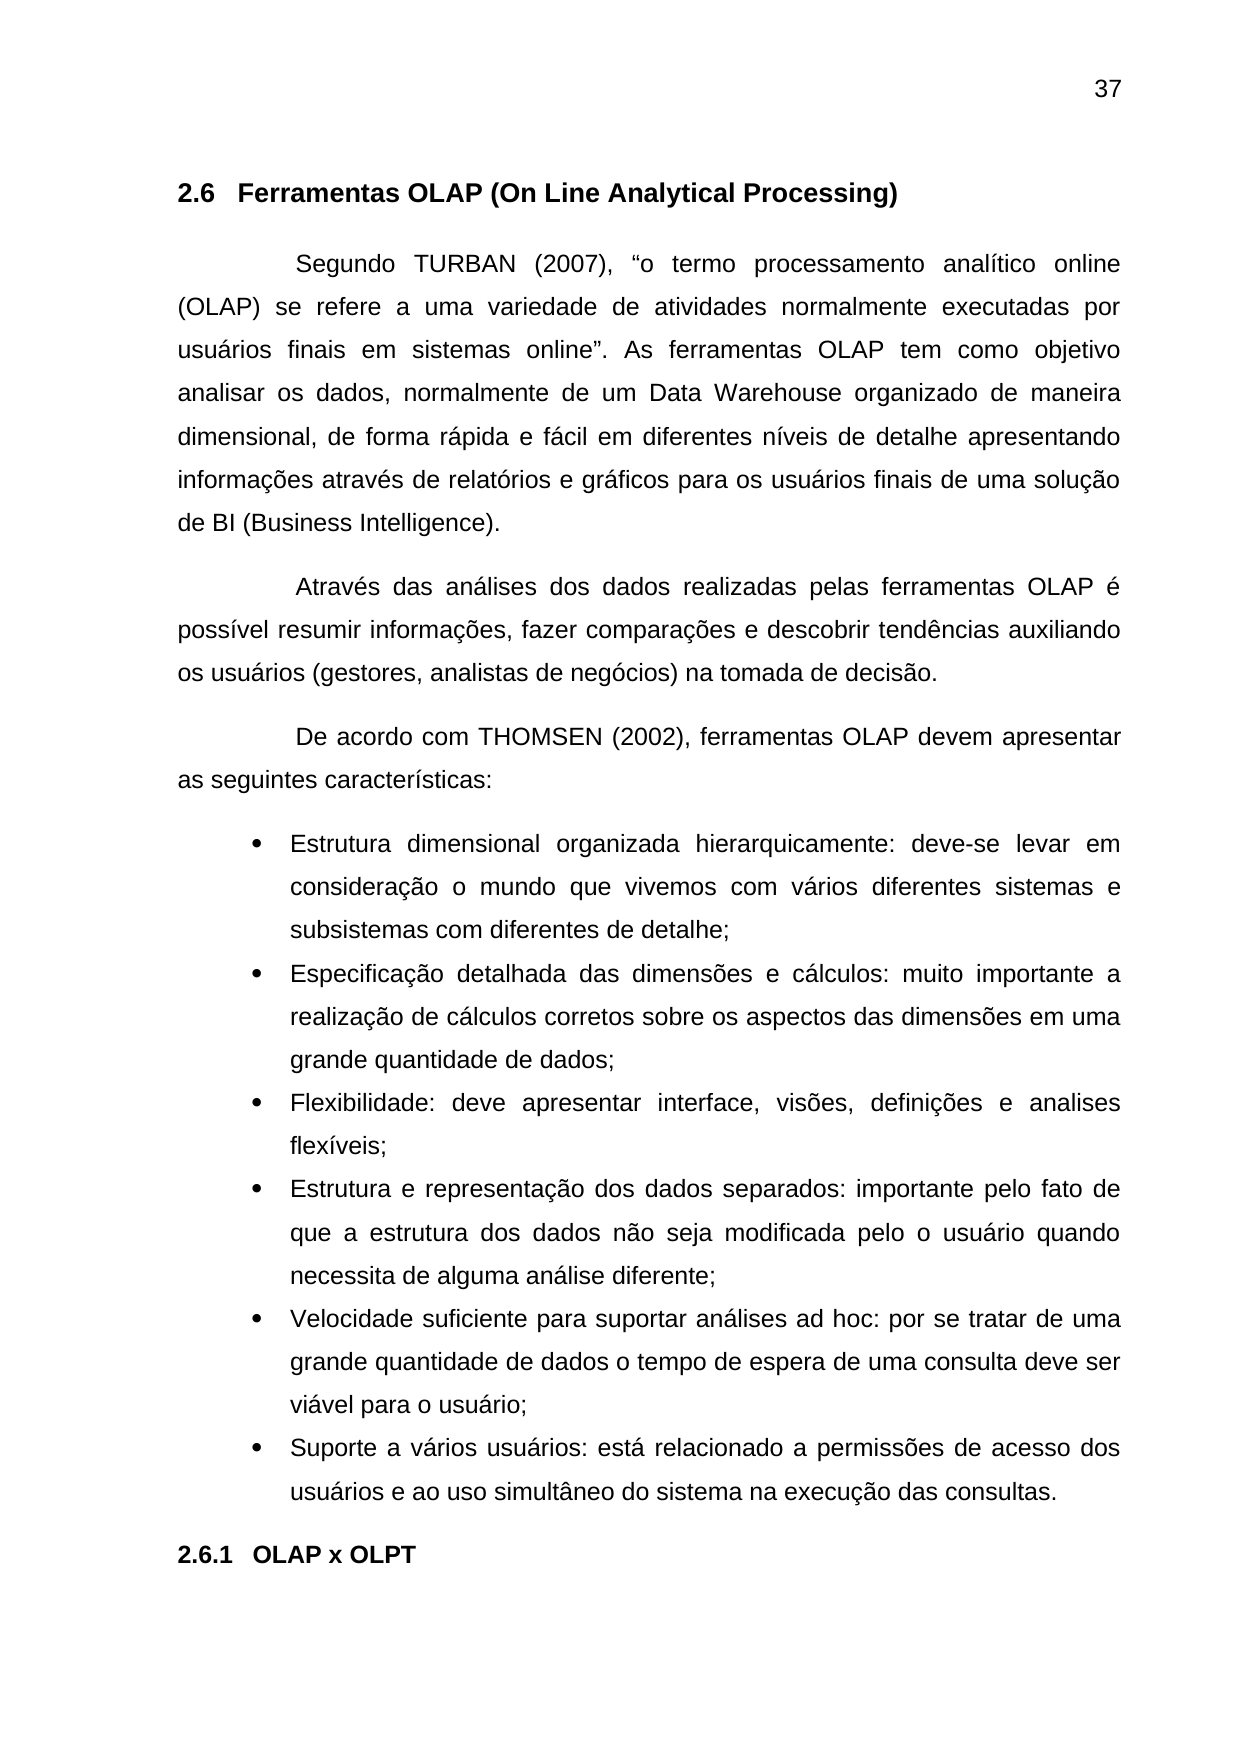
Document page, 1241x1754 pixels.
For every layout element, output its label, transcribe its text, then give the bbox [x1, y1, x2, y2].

list Suporte a vários usuários: está relacionado a permissões de acesso dos usuários e ao uso simultâneo do sistema na execução das consultas. [252, 1433, 1122, 1505]
text Segundo TURBAN (2007), “o termo processamento analítico online (OLAP) se refere a uma variedade de atividades normalmente executadas por usuários finais em sistemas online”. As ferramentas OLAP tem como objetivo analisar os dados, normalmente de um Data Warehouse organizado de maneira dimensional, de forma rápida e fácil em diferentes níveis de detalhe apresentando informações através de relatórios e gráficos para os usuários finais de uma solução de BI (Business Intelligence). [177, 249, 1122, 537]
list Flexibilidade: deve apresentar interface, visões, definições e analises flexíveis; [252, 1088, 1122, 1160]
subtitle Ferramentas OLAP (On Line Analytical Processing) [177, 177, 1122, 208]
text De acordo com THOMSEN (2002), ferramentas OLAP devem apresentar as seguintes características: [177, 722, 1122, 794]
list Velocidade suficiente para suportar análises ad hoc: por se tratar de uma grande quantidade de dados o tempo de espera de uma consulta deve ser viável para o usuário; [252, 1304, 1122, 1419]
list Estrutura dimensional organizada hierarquicamente: deve-se levar em consideração o mundo que vivemos com vários diferentes sistemas e subsistemas com diferentes de detalhe; [252, 829, 1122, 944]
list Especificação detalhada das dimensões e cálculos: muito importante a realização de cálculos corretos sobre os aspectos das dimensões em uma grande quantidade de dados; [252, 958, 1122, 1074]
list Estrutura e representação dos dados separados: importante pelo fato de que a estrutura dos dados não seja modificada pelo o usuário quando necessita de alguma análise diferente; [252, 1174, 1122, 1289]
subtitle OLAP x OLPT [177, 1541, 1122, 1569]
text Através das análises dos dados realizadas pelas ferramentas OLAP é possível resumir informações, fazer comparações e descobrir tendências auxiliando os usuários (gestores, analistas de negócios) na tomada de decisão. [177, 572, 1122, 687]
